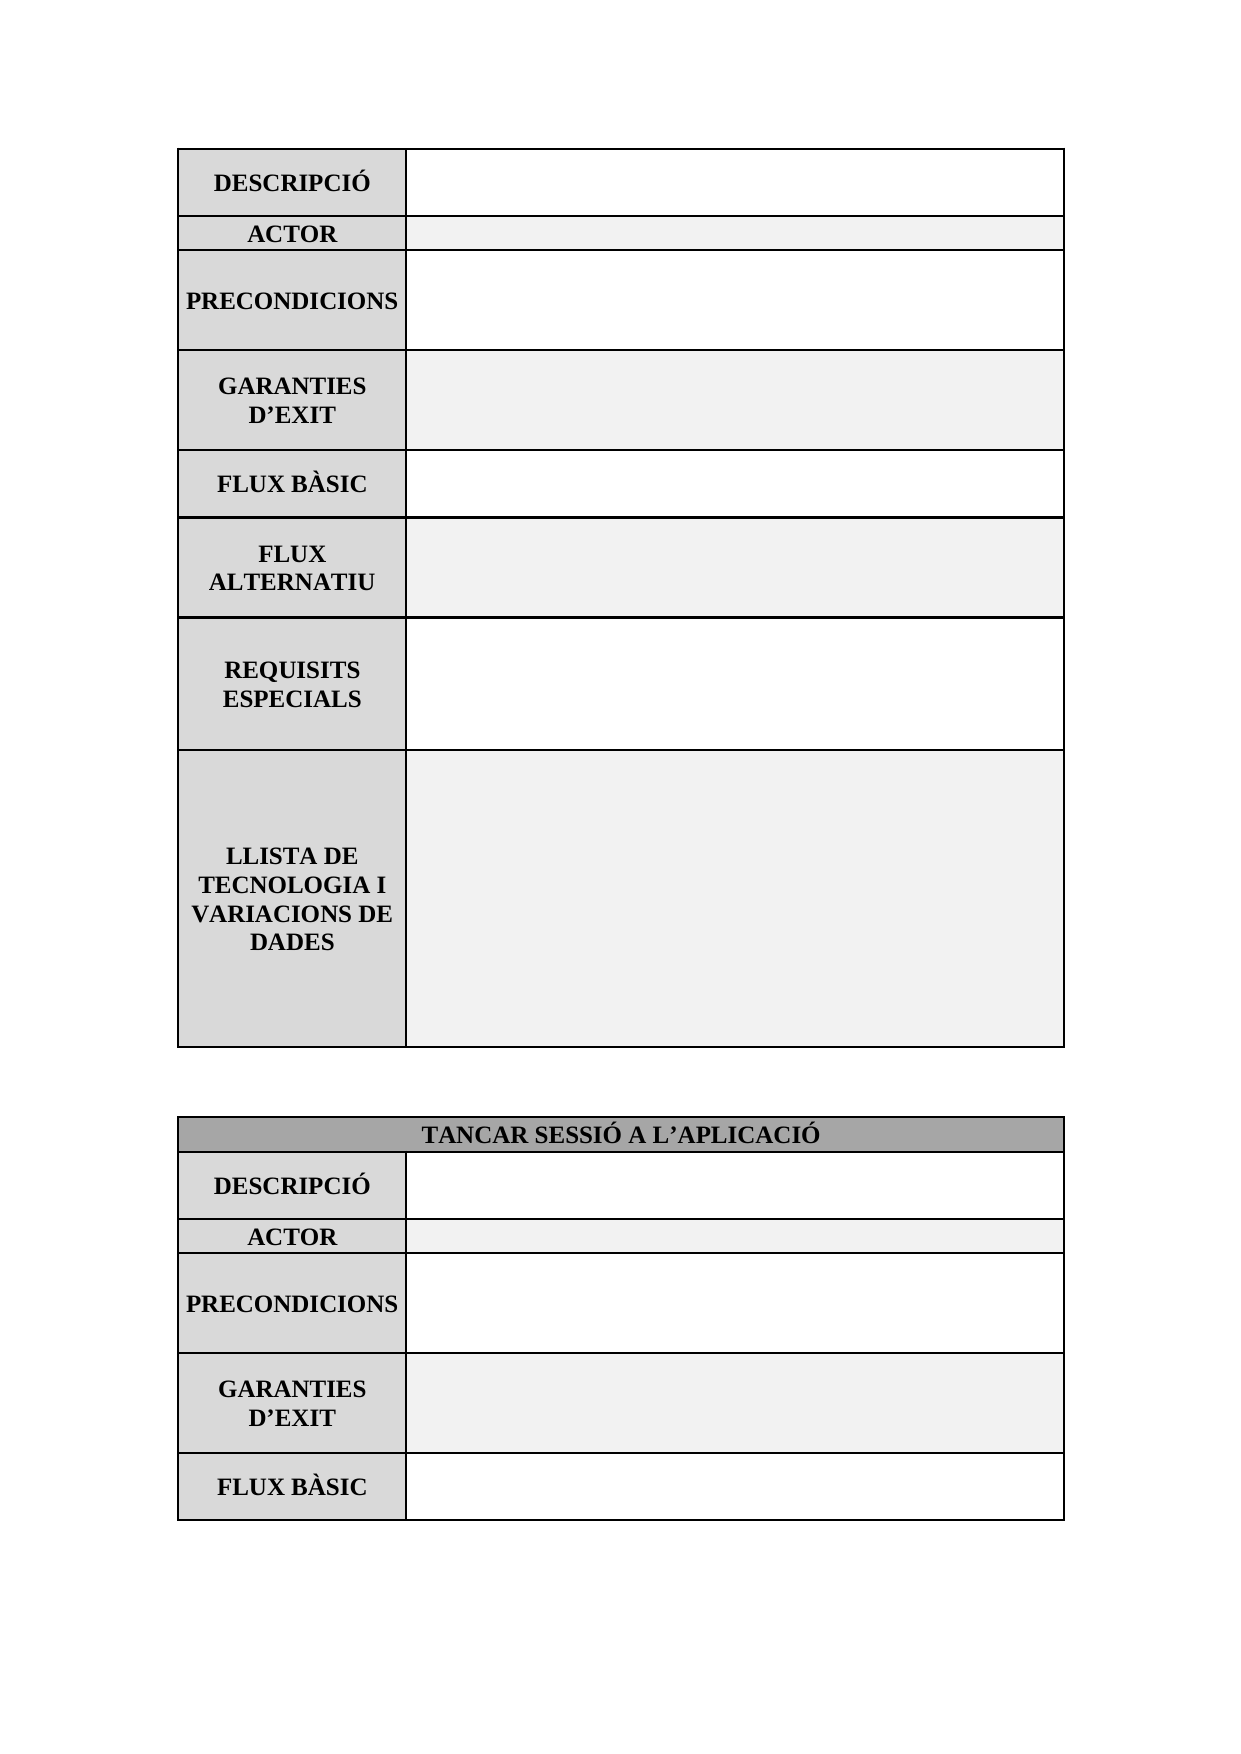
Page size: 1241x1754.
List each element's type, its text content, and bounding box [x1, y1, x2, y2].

table_cell [407, 519, 1063, 616]
table_cell PRECONDICIONS [179, 251, 405, 349]
table_cell REQUISITS ESPECIALS [179, 619, 405, 749]
table_cell ACTOR [179, 217, 405, 249]
table_cell FLUX BÀSIC [179, 451, 405, 516]
table_cell [407, 1454, 1063, 1519]
table_cell FLUX ALTERNATIU [179, 519, 405, 616]
table_cell [407, 1153, 1063, 1218]
table_cell [407, 451, 1063, 516]
table_cell ACTOR [179, 1220, 405, 1252]
table_cell [407, 351, 1063, 449]
table_cell [407, 1220, 1063, 1252]
table_cell GARANTIES D’EXIT [179, 1354, 405, 1452]
table_cell DESCRIPCIÓ [179, 150, 405, 215]
table_cell [407, 1254, 1063, 1352]
table_cell DESCRIPCIÓ [179, 1153, 405, 1218]
table_cell [407, 619, 1063, 749]
table_cell PRECONDICIONS [179, 1254, 405, 1352]
table_cell [407, 150, 1063, 215]
table_header TANCAR SESSIÓ A L’APLICACIÓ [179, 1118, 1063, 1151]
table_cell [407, 751, 1063, 1046]
table_cell [407, 251, 1063, 349]
table_cell GARANTIES D’EXIT [179, 351, 405, 449]
table_cell [407, 1354, 1063, 1452]
table_cell LLISTA DE TECNOLOGIA I VARIACIONS DE DADES [179, 751, 405, 1046]
table_cell [407, 217, 1063, 249]
table_cell FLUX BÀSIC [179, 1454, 405, 1519]
